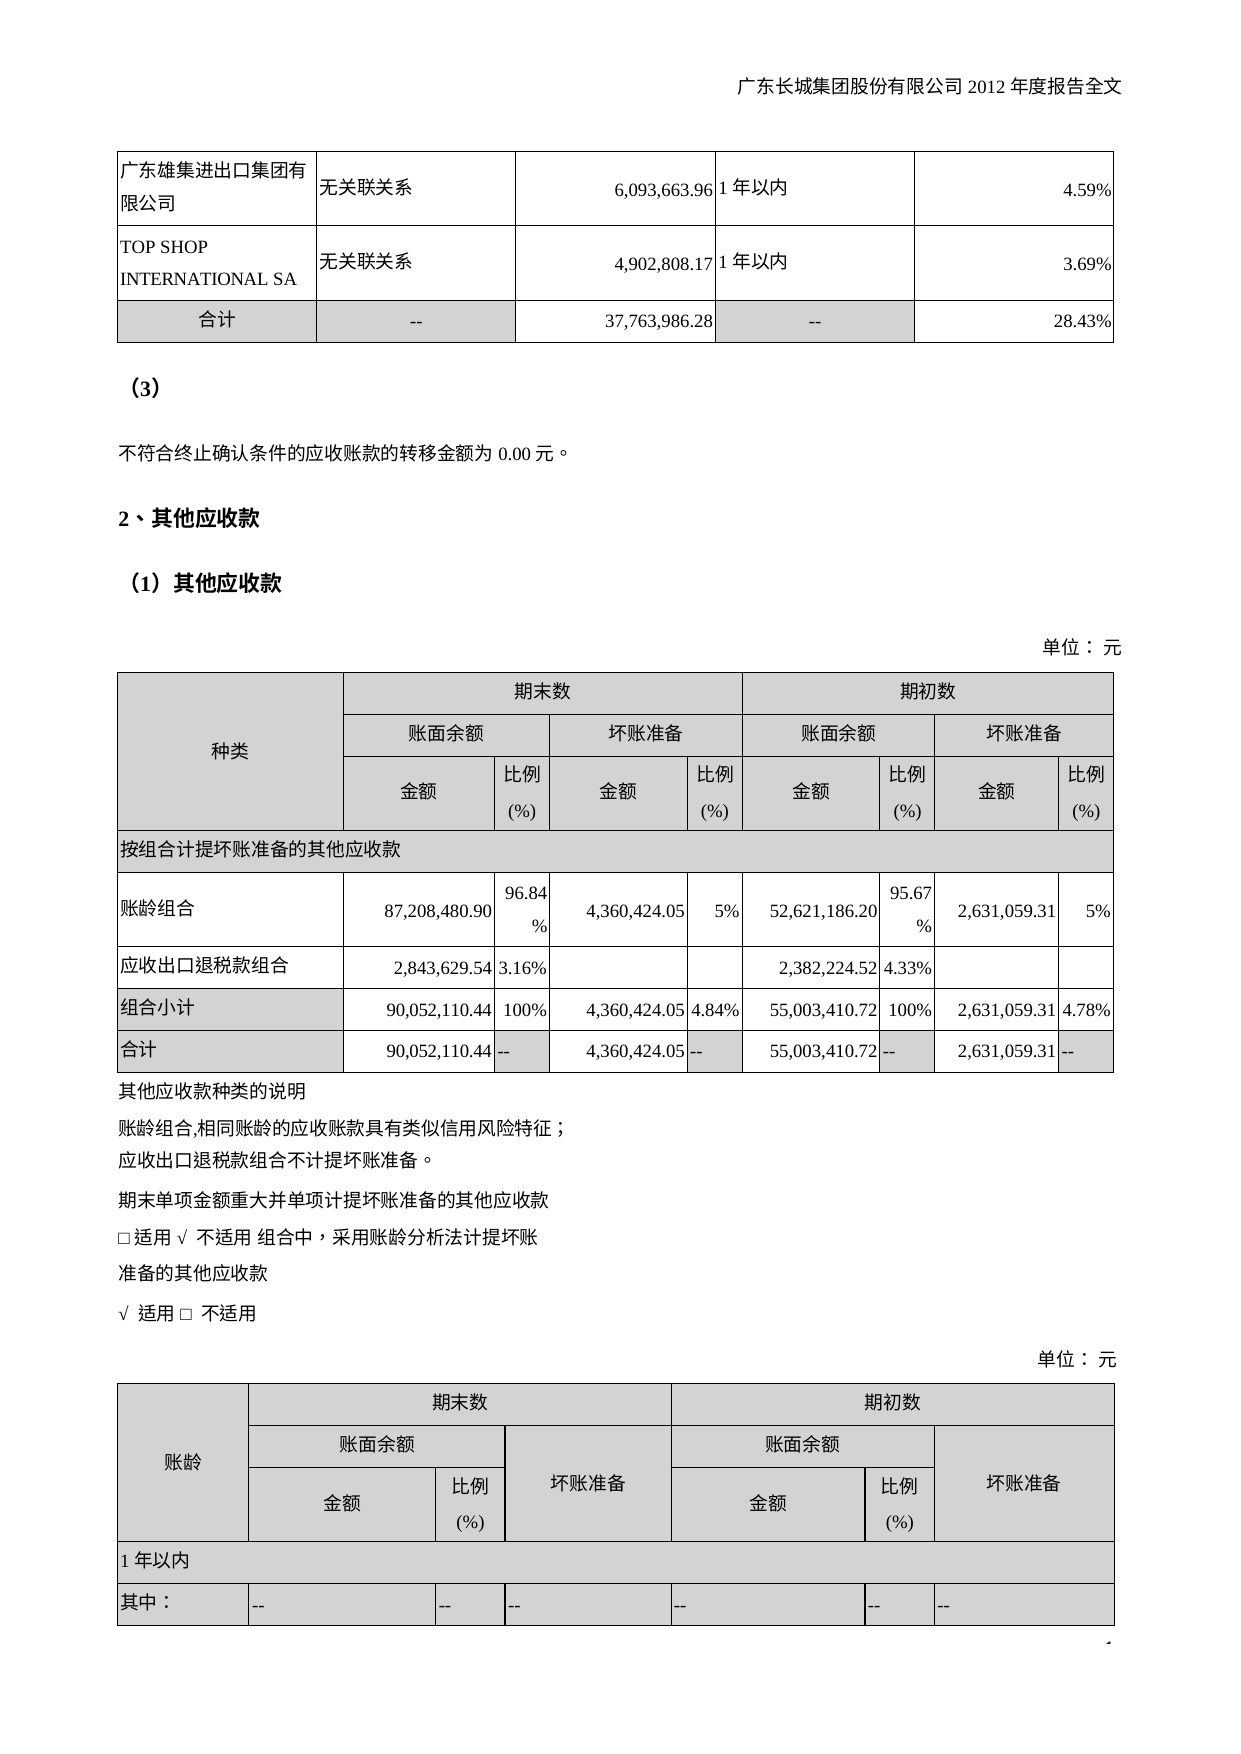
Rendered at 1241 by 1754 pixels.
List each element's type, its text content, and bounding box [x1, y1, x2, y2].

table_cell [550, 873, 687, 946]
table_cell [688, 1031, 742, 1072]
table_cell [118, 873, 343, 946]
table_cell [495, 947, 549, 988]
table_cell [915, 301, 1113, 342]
text 单位： 元 [1037, 1346, 1134, 1371]
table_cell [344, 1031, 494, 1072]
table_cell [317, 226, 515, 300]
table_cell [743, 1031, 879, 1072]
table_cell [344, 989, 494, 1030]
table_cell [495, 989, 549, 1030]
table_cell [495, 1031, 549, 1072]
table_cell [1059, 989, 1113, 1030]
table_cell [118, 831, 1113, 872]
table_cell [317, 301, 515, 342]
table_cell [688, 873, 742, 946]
subtitle 2、其他应收款 [118, 503, 1124, 533]
text 单位： 元 [106, 635, 1122, 660]
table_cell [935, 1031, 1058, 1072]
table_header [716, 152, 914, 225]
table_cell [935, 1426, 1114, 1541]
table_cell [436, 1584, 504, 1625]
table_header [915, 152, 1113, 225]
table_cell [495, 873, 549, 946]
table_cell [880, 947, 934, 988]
text √ 适用 □ 不适用 [118, 1301, 572, 1326]
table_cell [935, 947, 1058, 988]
subtitle （3） [118, 373, 1124, 403]
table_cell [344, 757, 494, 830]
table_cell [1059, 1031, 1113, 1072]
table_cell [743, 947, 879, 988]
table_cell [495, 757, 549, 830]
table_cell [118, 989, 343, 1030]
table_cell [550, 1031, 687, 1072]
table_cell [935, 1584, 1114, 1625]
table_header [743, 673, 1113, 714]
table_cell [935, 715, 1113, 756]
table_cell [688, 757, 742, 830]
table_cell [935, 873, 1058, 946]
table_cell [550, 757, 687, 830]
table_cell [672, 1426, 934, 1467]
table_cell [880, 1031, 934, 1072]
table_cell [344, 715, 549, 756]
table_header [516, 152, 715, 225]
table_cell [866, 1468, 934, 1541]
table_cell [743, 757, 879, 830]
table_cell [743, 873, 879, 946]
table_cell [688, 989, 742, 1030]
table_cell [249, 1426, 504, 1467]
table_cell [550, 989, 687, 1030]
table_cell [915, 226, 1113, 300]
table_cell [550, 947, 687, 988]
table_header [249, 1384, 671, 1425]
text □ 适用 √ 不适用 组合中，采用账龄分析法计提坏账准备的其他应收款 [118, 1224, 551, 1286]
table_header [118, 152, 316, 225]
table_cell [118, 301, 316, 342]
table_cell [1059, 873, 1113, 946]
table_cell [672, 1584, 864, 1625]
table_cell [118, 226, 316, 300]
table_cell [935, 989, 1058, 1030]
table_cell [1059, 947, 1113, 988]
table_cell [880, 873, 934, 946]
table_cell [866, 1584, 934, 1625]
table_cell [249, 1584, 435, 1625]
text 账龄组合,相同账龄的应收账款具有类似信用风险特征； 应收出口退税款组合不计提坏账准备。 [118, 1116, 572, 1173]
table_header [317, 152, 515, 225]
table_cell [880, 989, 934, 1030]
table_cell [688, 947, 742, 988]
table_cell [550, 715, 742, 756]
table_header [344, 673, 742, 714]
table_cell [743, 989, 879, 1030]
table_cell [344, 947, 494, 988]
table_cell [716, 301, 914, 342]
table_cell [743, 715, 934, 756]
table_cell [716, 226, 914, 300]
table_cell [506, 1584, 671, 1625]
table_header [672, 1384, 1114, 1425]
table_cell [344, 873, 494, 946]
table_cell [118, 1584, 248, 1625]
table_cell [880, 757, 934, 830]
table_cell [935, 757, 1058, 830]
subtitle （1）其他应收款 [118, 568, 1124, 597]
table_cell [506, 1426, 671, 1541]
text 其他应收款种类的说明 [118, 1078, 572, 1103]
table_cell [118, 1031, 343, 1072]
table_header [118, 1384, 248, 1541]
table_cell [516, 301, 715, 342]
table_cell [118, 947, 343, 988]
text 期末单项金额重大并单项计提坏账准备的其他应收款 [118, 1187, 572, 1212]
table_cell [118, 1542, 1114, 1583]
text 不符合终止确认条件的应收账款的转移金额为 0.00 元。 [118, 441, 1124, 466]
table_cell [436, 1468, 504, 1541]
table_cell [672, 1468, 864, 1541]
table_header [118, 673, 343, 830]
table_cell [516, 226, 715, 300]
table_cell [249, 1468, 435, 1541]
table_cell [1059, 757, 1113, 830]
